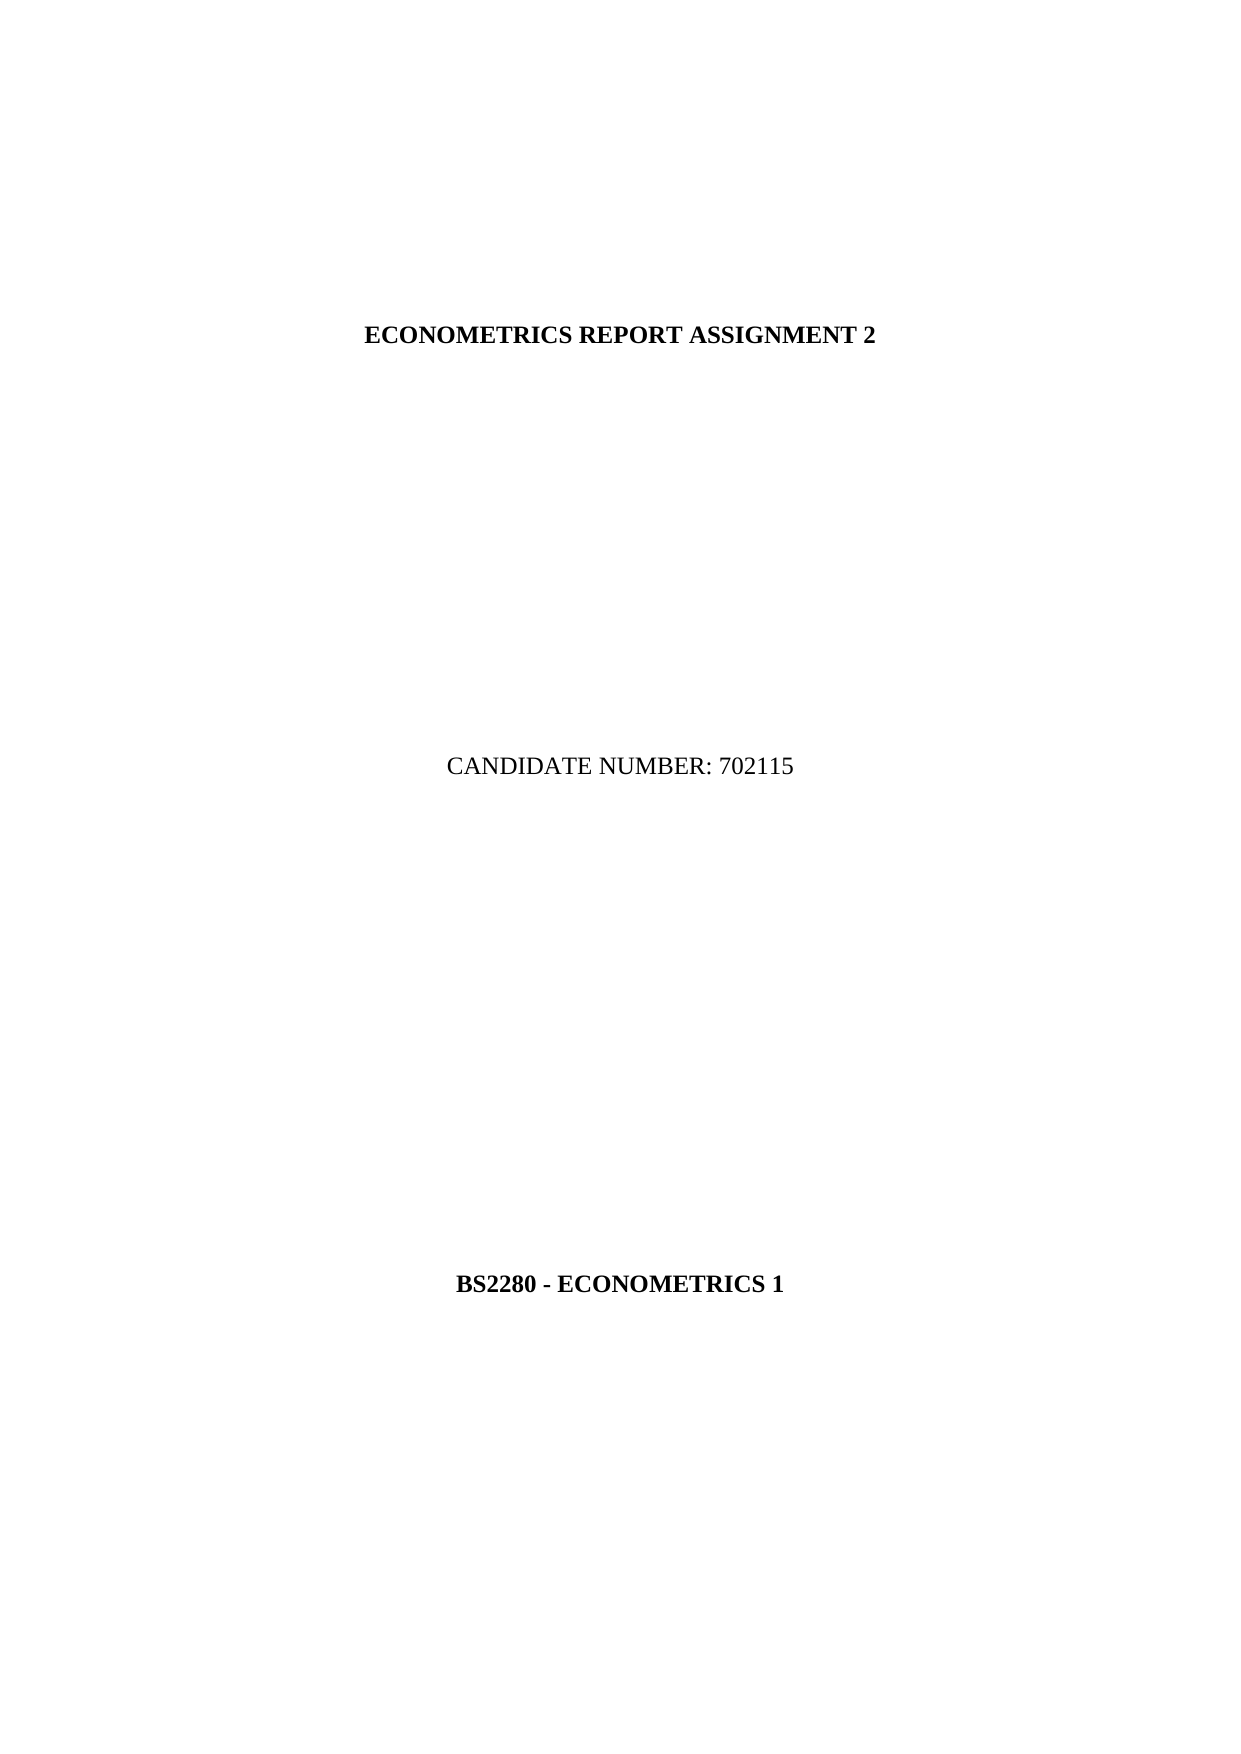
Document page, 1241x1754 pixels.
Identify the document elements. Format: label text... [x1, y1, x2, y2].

text CANDIDATE NUMBER: 702115 [177, 751, 1063, 780]
text BS2280 - ECONOMETRICS 1 [177, 1269, 1063, 1298]
text ECONOMETRICS REPORT ASSIGNMENT 2 [177, 320, 1063, 349]
